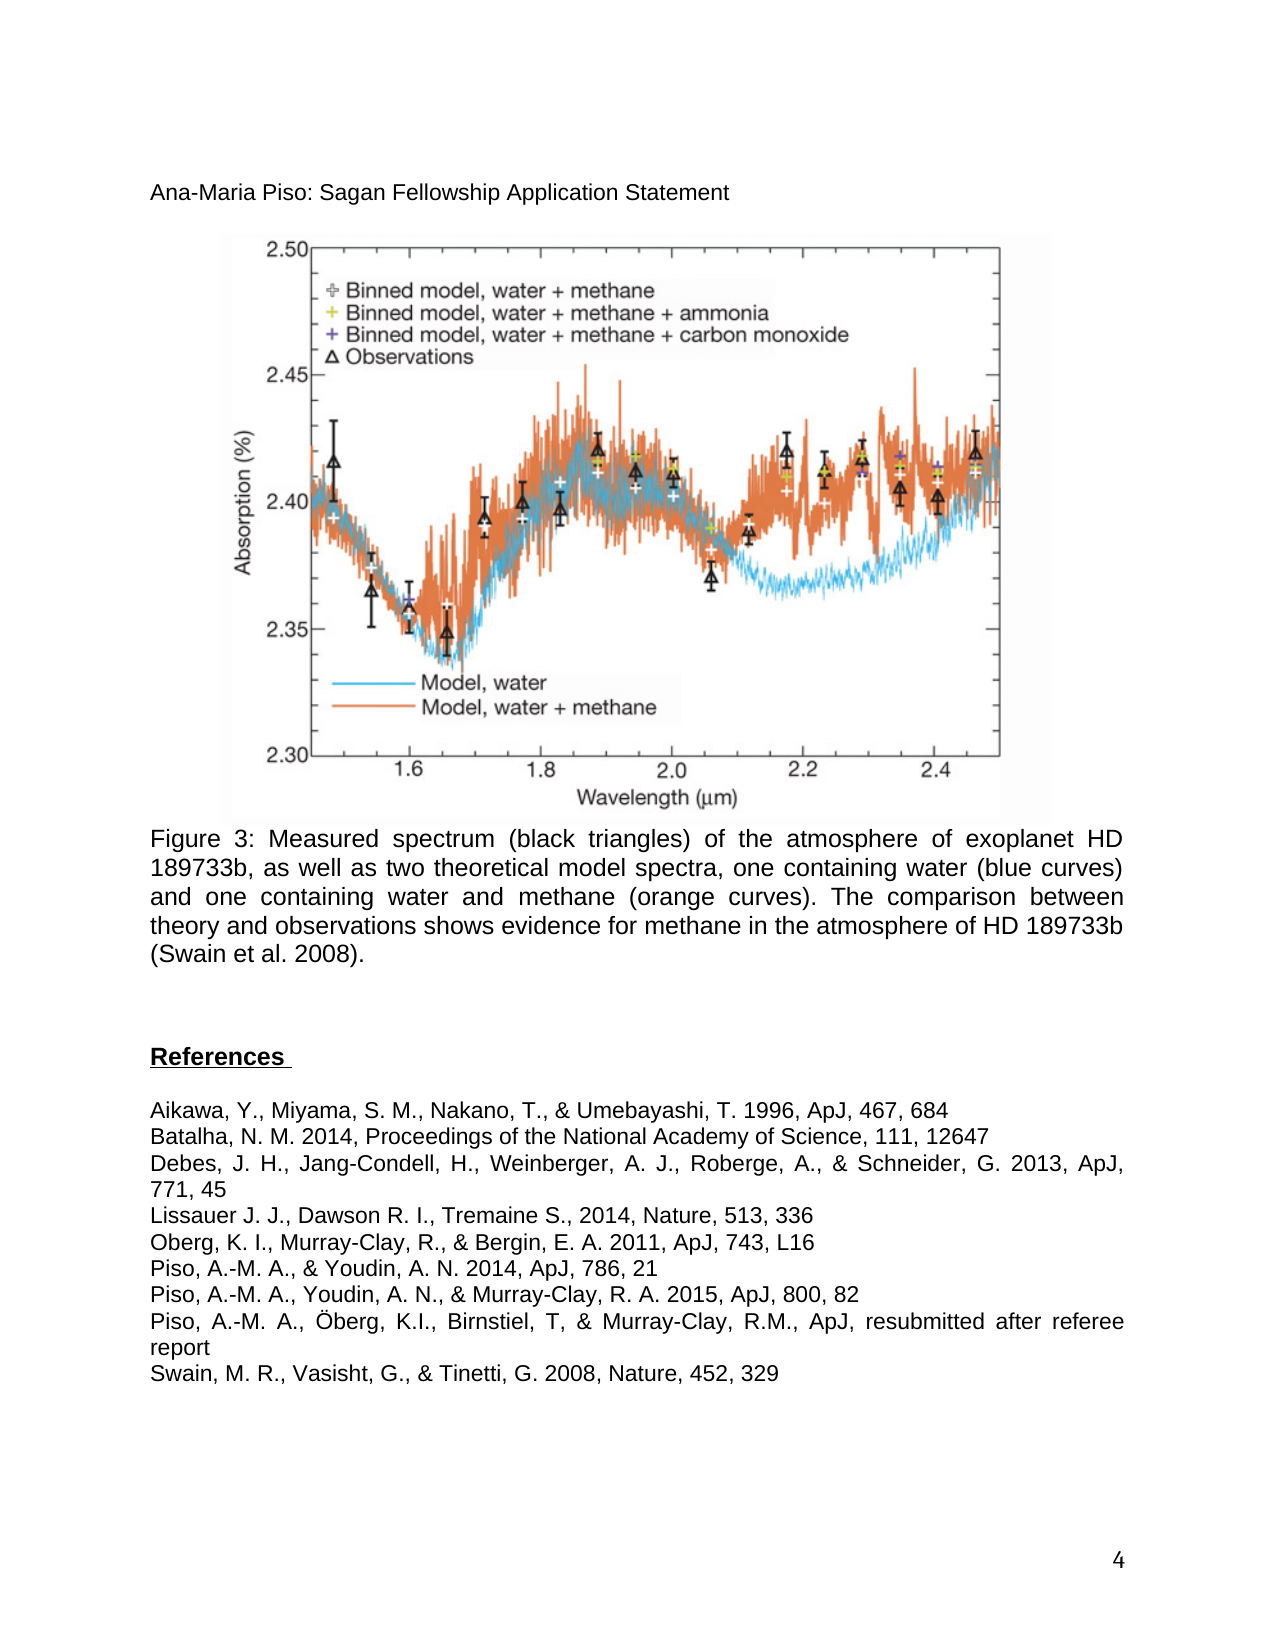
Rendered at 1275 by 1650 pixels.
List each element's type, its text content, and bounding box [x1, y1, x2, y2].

text Swain, M. R., Vasisht, G., & Tinetti, G. 2008, Nature, 452, 329 [150, 1360, 1125, 1387]
text Piso, A.-M. A., Öberg, K.I., Birnstiel, T, & Murray-Clay, R.M., ApJ, resubmitted after referee report [150, 1308, 1125, 1360]
text Figure 3: Measured spectrum (black triangles) of the atmosphere of exoplanet HD 189733b, as well as two theoretical model spectra, one containing water (blue curves) and one containing water and methane (orange curves). The comparison between theory and observations shows evidence for methane in the atmosphere of HD 189733b (Swain et al. 2008). [150, 824, 1125, 968]
text Debes, J. H., Jang-Condell, H., Weinberger, A. J., Roberge, A., & Schneider, G. 2013, ApJ, 771, 45 [150, 1149, 1125, 1202]
picture [220, 233, 1052, 825]
text Oberg, K. I., Murray-Clay, R., & Bergin, E. A. 2011, ApJ, 743, L16 [150, 1228, 1125, 1255]
text Batalha, N. M. 2014, Proceedings of the National Academy of Science, 111, 12647 [150, 1123, 1125, 1149]
text Piso, A.-M. A., & Youdin, A. N. 2014, ApJ, 786, 21 [150, 1255, 1125, 1281]
text Piso, A.-M. A., Youdin, A. N., & Murray-Clay, R. A. 2015, ApJ, 800, 82 [150, 1281, 1125, 1308]
text Ana-Maria Piso: Sagan Fellowship Application Statement [150, 179, 1125, 205]
text Lissauer J. J., Dawson R. I., Tremaine S., 2014, Nature, 513, 336 [150, 1202, 1125, 1228]
text References [150, 1042, 1125, 1070]
text Aikawa, Y., Miyama, S. M., Nakano, T., & Umebayashi, T. 1996, ApJ, 467, 684 [150, 1097, 1125, 1123]
